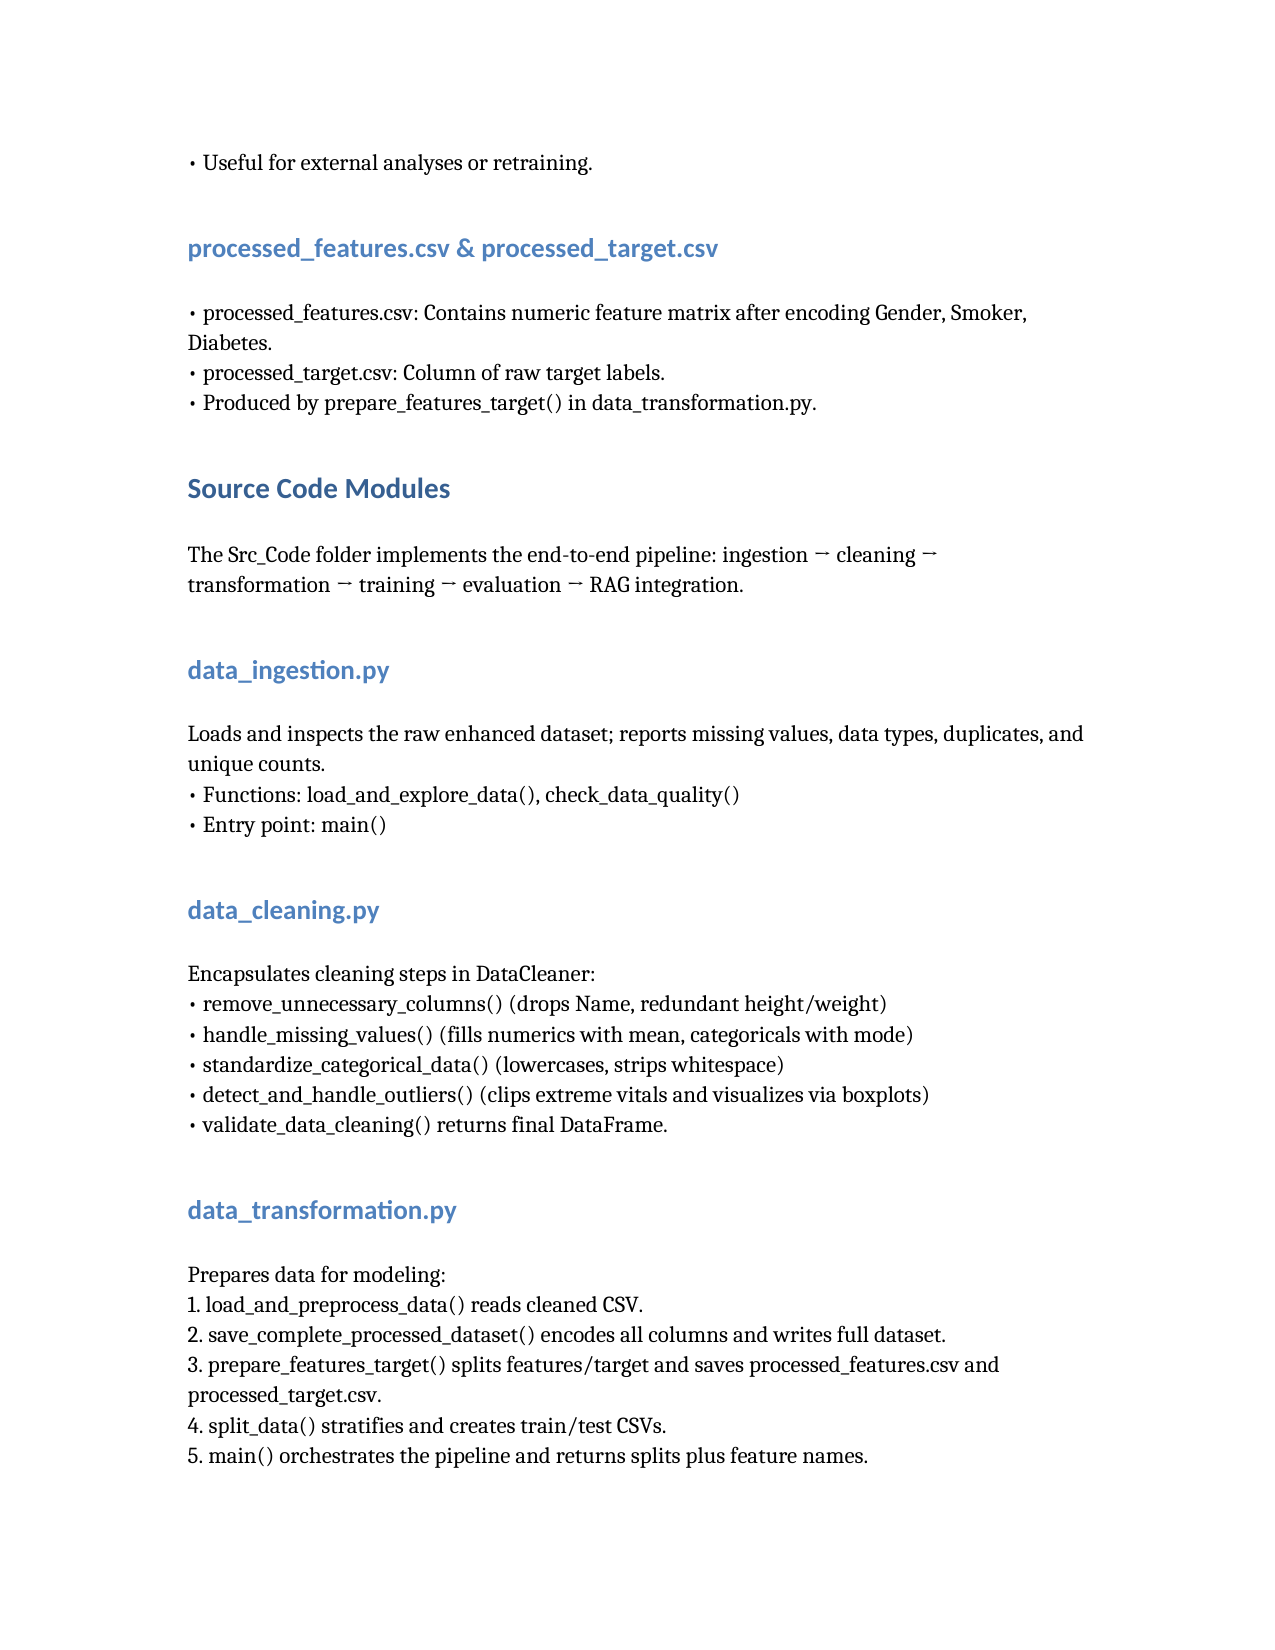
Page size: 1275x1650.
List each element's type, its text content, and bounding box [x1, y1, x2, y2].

text • processed_features.csv: Contains numeric feature matrix after encoding Gender, Smoker, Diabetes. • processed_target.csv: Column of raw target labels. • Produced by prepare_features_target() in data_transformation.py. [187, 269, 1087, 416]
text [187, 150, 1087, 207]
text Encapsulates cleaning steps in DataCleaner: • remove_unnecessary_columns() (drops Name, redundant height/weight) • handle_missing_values() (fills numerics with mean, categoricals with mode) • standardize_categorical_data() (lowercases, strips whitespace) • detect_and_handle_outliers() (clips extreme vitals and visualizes via boxplots) • validate_data_cleaning() returns final DataFrame. [187, 931, 1087, 1168]
subtitle Source Code Modules [187, 470, 1087, 506]
text Prepares data for modeling: 1. load_and_preprocess_data() reads cleaned CSV. 2. save_complete_processed_dataset() encodes all columns and writes full dataset. 3. prepare_features_target() splits features/target and saves processed_features.csv and processed_target.csv. 4. split_data() stratifies and creates train/test CSVs. 5. main() orchestrates the pipeline and returns splits plus feature names. [187, 1231, 1087, 1499]
text Loads and inspects the raw enhanced dataset; reports missing values, data types, duplicates, and unique counts. • Functions: load_and_explore_data(), check_data_quality() • Entry point: main() [187, 691, 1087, 868]
subtitle data_cleaning.py [187, 893, 1087, 926]
text The Src_Code folder implements the end-to-end pipeline: ingestion → cleaning → transformation → training → evaluation → RAG integration. [187, 511, 1087, 628]
subtitle data_transformation.py [187, 1193, 1087, 1226]
subtitle processed_features.csv & processed_target.csv [187, 231, 1087, 264]
subtitle data_ingestion.py [187, 653, 1087, 686]
